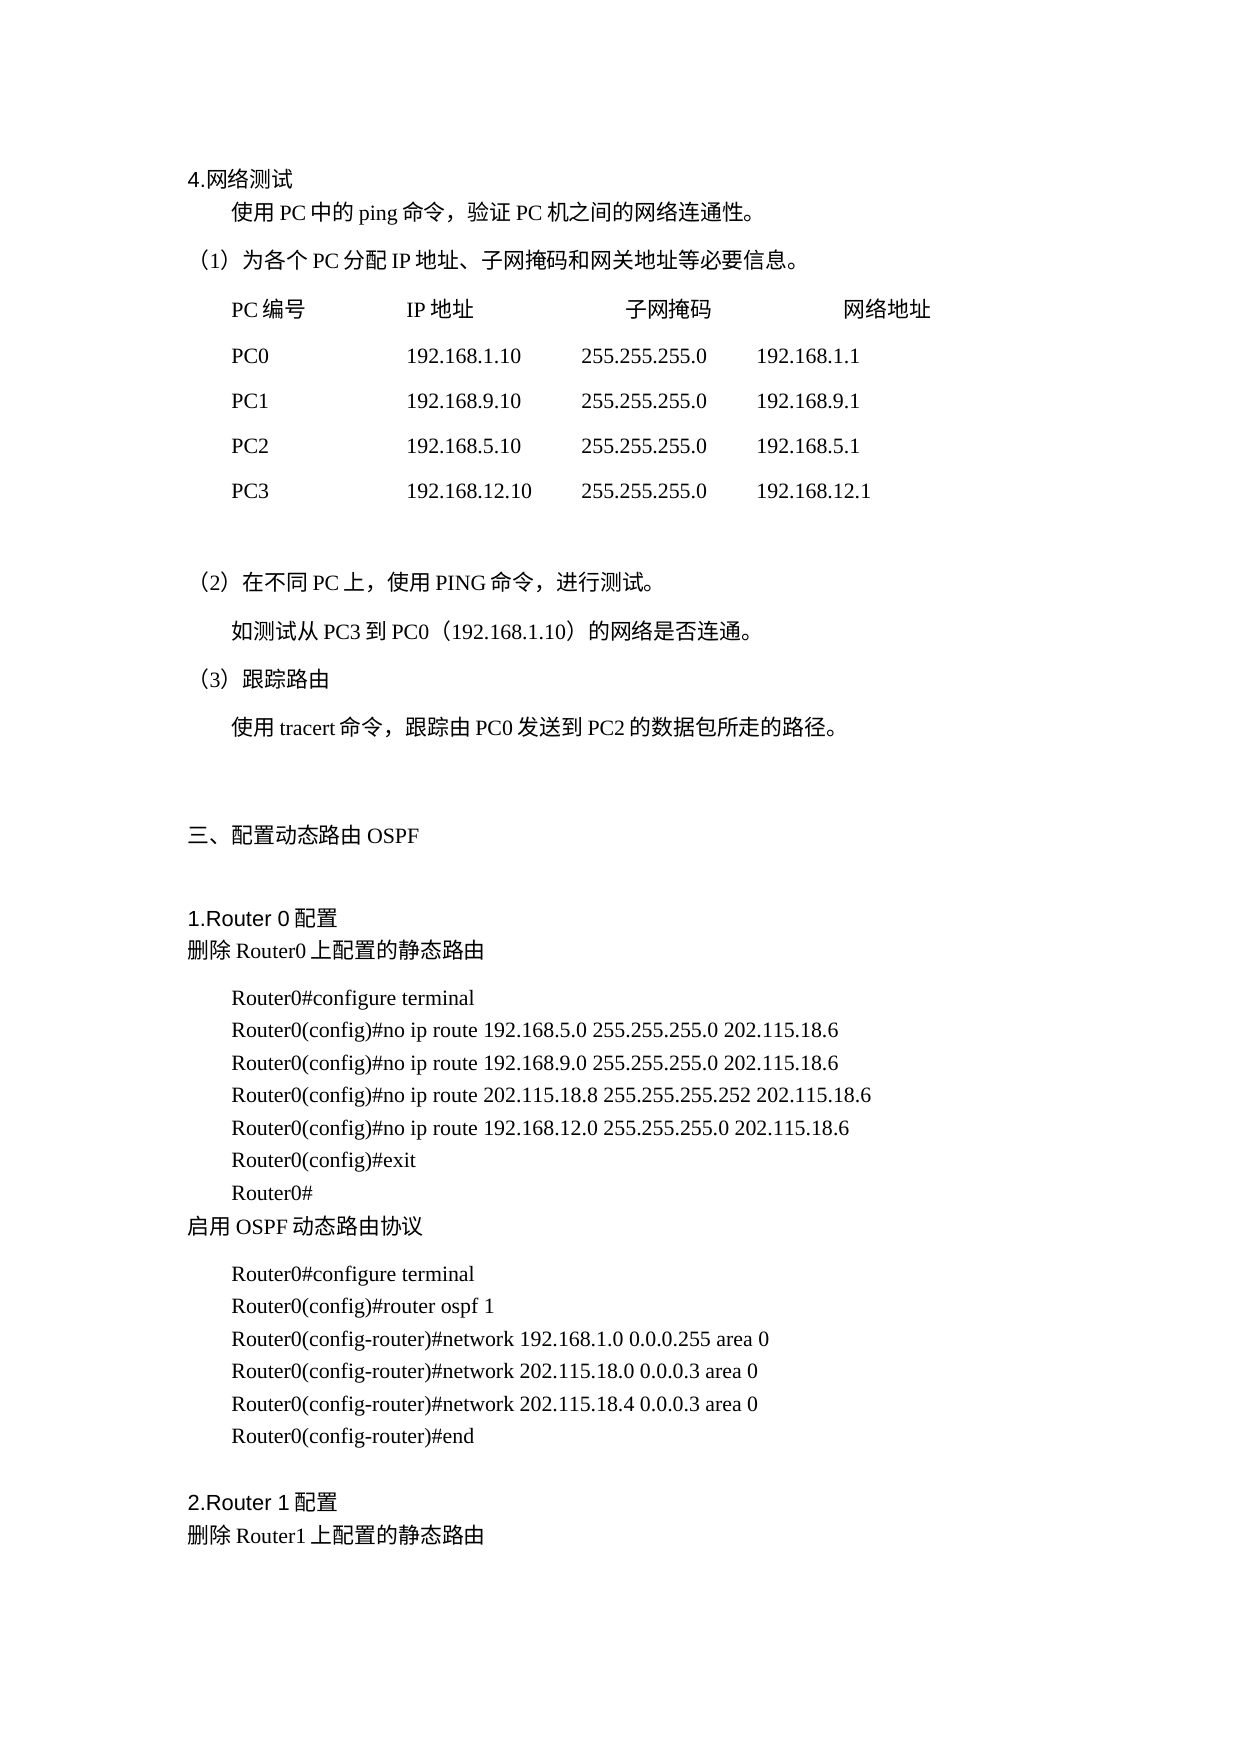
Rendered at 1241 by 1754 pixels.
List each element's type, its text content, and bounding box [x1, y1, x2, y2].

text 1.Router 0配置 [187, 901, 1053, 933]
text （1）为各个PC分配IP地址、子网掩码和网关地址等必要信息。 [187, 243, 1053, 275]
text Router0# [187, 1176, 1053, 1209]
text PC编号 IP地址 子网掩码 网络地址 [187, 291, 1053, 324]
text 删除Router1上配置的静态路由 [187, 1517, 1053, 1550]
text Router0#configure terminal [187, 981, 1053, 1014]
text Router0(config-router)#network 202.115.18.4 0.0.0.3 area 0 [187, 1387, 1053, 1420]
text Router0(config)#no ip route 202.115.18.8 255.255.255.252 202.115.18.6 [187, 1079, 1053, 1111]
text Router0(config-router)#network 202.115.18.0 0.0.0.3 area 0 [187, 1355, 1053, 1387]
text Router0(config)#exit [187, 1144, 1053, 1176]
text （2）在不同PC上，使用PING命令，进行测试。 [187, 565, 1053, 597]
text Router0(config-router)#network 192.168.1.0 0.0.0.255 area 0 [187, 1322, 1053, 1355]
text PC2 192.168.5.10 255.255.255.0 192.168.5.1 [187, 430, 1053, 462]
text Router0#configure terminal [187, 1257, 1053, 1290]
text 使用tracert命令，跟踪由PC0发送到PC2的数据包所走的路径。 [187, 710, 1053, 742]
text 删除Router0上配置的静态路由 [187, 933, 1053, 966]
text Router0(config)#router ospf 1 [187, 1290, 1053, 1322]
text 如测试从PC3到PC0（192.168.1.10）的网络是否连通。 [187, 613, 1053, 646]
text PC0 192.168.1.10 255.255.255.0 192.168.1.1 [231, 339, 1053, 372]
subtitle 三、配置动态路由OSPF [187, 818, 1053, 850]
text Router0(config)#no ip route 192.168.12.0 255.255.255.0 202.115.18.6 [187, 1111, 1053, 1144]
text 4.网络测试 [187, 162, 1053, 194]
text Router0(config)#no ip route 192.168.9.0 255.255.255.0 202.115.18.6 [187, 1046, 1053, 1079]
text Router0(config-router)#end [187, 1420, 1053, 1452]
text Router0(config)#no ip route 192.168.5.0 255.255.255.0 202.115.18.6 [187, 1014, 1053, 1046]
text PC1 192.168.9.10 255.255.255.0 192.168.9.1 [187, 384, 1053, 417]
text 启用OSPF动态路由协议 [187, 1209, 1053, 1241]
text 使用PC中的ping命令，验证PC机之间的网络连通性。 [187, 194, 1053, 227]
text （3）跟踪路由 [187, 662, 1053, 694]
text PC3 192.168.12.10 255.255.255.0 192.168.12.1 [187, 475, 1053, 507]
text 2.Router 1配置 [187, 1485, 1053, 1517]
